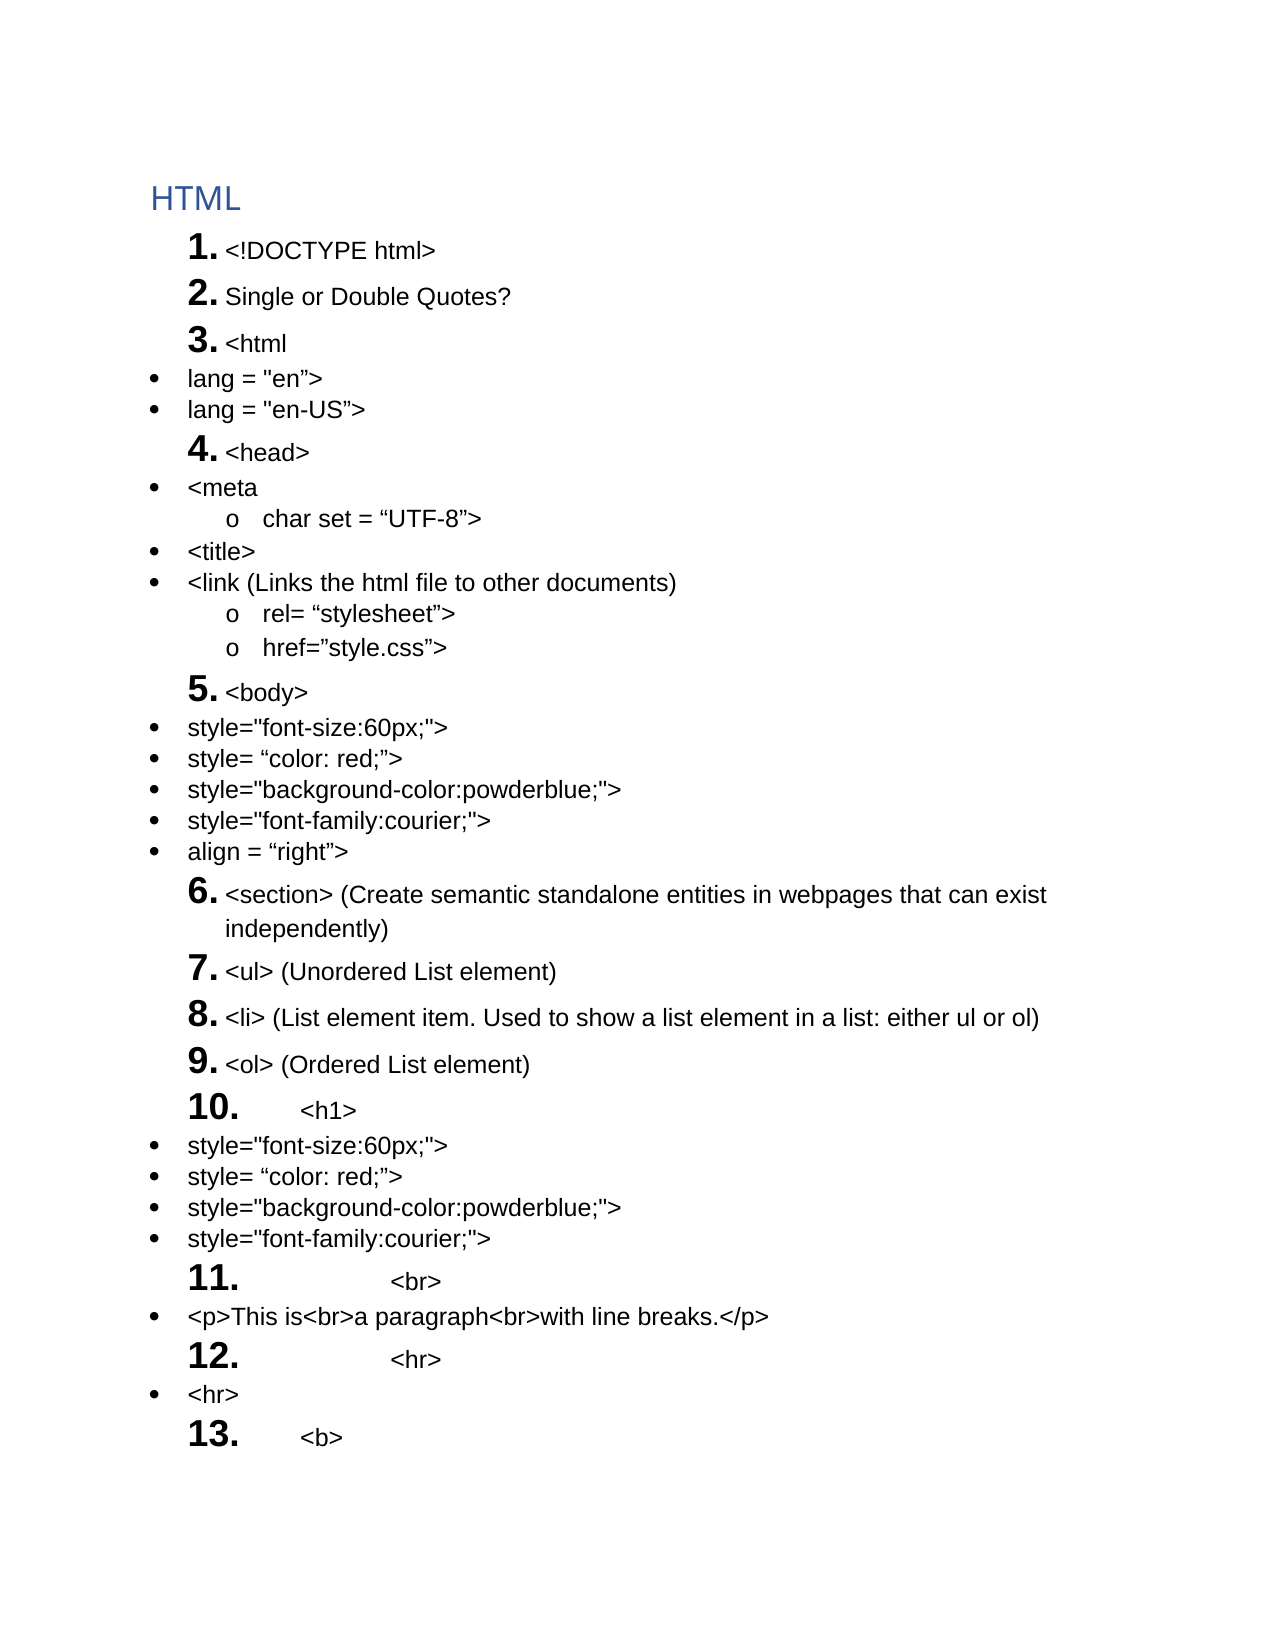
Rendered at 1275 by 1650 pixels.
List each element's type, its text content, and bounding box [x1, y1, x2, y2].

subtitle HTML [150, 175, 1125, 220]
list <b> [187, 1411, 1125, 1454]
list <p>This is<br>a paragraph<br>with line breaks.</p> [150, 1302, 1125, 1331]
list style="background-color:powderblue;"> [150, 1193, 1125, 1222]
list align = “right”> [150, 837, 1125, 866]
list <html [187, 317, 1125, 360]
list style="font-size:60px;"> [150, 712, 1125, 741]
list <body> [187, 666, 1125, 709]
list <link (Links the html file to other documents) [150, 568, 1125, 597]
list style= “color: red;”> [150, 1162, 1125, 1191]
list <hr> [187, 1333, 1125, 1376]
list rel= “stylesheet”> [225, 599, 1125, 630]
list style="font-family:courier;"> [150, 806, 1125, 835]
list style= “color: red;”> [150, 744, 1125, 772]
list style="font-family:courier;"> [150, 1224, 1125, 1253]
list <h1> [187, 1084, 1125, 1127]
list <ol> (Ordered List element) [187, 1038, 1125, 1081]
list Single or Double Quotes? [187, 271, 1125, 314]
list <head> [187, 426, 1125, 469]
list <!DOCTYPE html> [187, 224, 1125, 267]
list <ul> (Unordered List element) [187, 945, 1125, 988]
list <section> (Create semantic standalone entities in webpages that can exist independently) [187, 868, 1125, 942]
list href=”style.css”> [225, 633, 1125, 663]
list char set = “UTF-8”> [225, 504, 1125, 534]
list <br> [187, 1256, 1125, 1299]
list <hr> [150, 1380, 1125, 1409]
list <meta [150, 472, 1125, 501]
list <title> [150, 537, 1125, 566]
list style="background-color:powderblue;"> [150, 775, 1125, 804]
list <li> (List element item. Used to show a list element in a list: either ul or ol) [187, 991, 1125, 1034]
list style="font-size:60px;"> [150, 1131, 1125, 1160]
list lang = "en”> [150, 364, 1125, 392]
list lang = "en-US”> [150, 395, 1125, 424]
